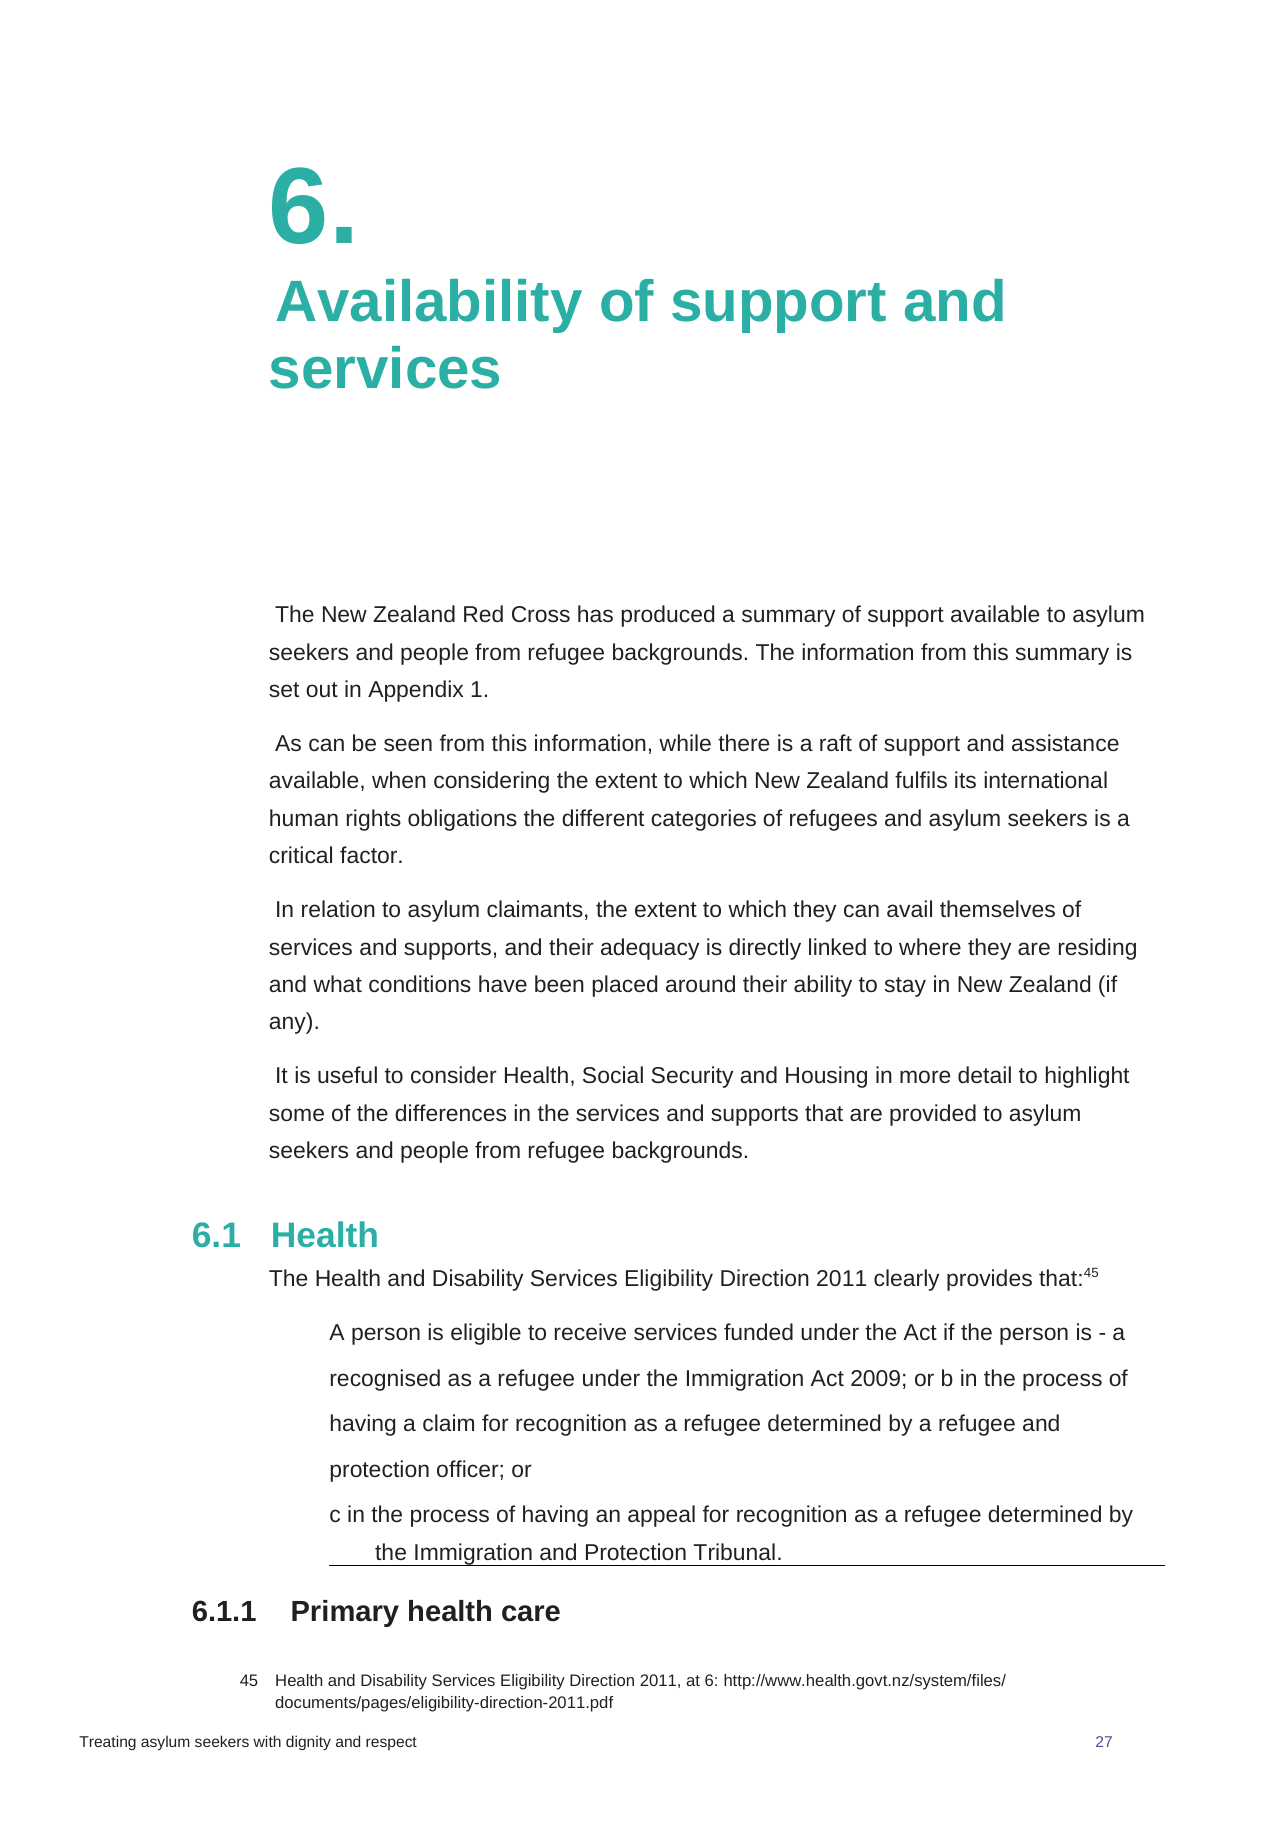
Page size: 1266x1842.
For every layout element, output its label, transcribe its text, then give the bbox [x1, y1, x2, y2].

text Availability of support and services [269, 267, 1165, 401]
text It is useful to consider Health, Social Security and Housing in more detail to highlight some of the differences in the services and supports that are provided to asylum seekers and people from refugee backgrounds. [269, 1062, 1165, 1163]
text The Health and Disability Services Eligibility Direction 2011 clearly provides that: [192, 1265, 1165, 1292]
text As can be seen from this information, while there is a raft of support and assistance available, when considering the extent to which New Zealand fulfils its international human rights obligations the different categories of refugees and asylum seekers is a critical factor. [269, 730, 1165, 868]
text In relation to asylum claimants, the extent to which they can avail themselves of services and supports, and their adequacy is directly linked to where they are residing and what conditions have been placed around their ability to stay in New Zealand (if any). [269, 896, 1165, 1035]
list Primary health care [192, 1594, 1165, 1627]
text The New Zealand Red Cross has produced a summary of support available to asylum seekers and people from refugee backgrounds. The information from this summary is set out in Appendix 1. [269, 601, 1165, 702]
text c in the process of having an appeal for recognition as a refugee determined by the Immigration and Protection Tribunal. [329, 1501, 1165, 1565]
text A person is eligible to receive services funded under the Act if the person is - a recognised as a refugee under the Immigration Act 2009; or b in the process of having a claim for recognition as a refugee determined by a refugee and protection officer; or [329, 1319, 1165, 1482]
list Health [192, 1214, 1165, 1255]
text 6. [192, 142, 1165, 267]
